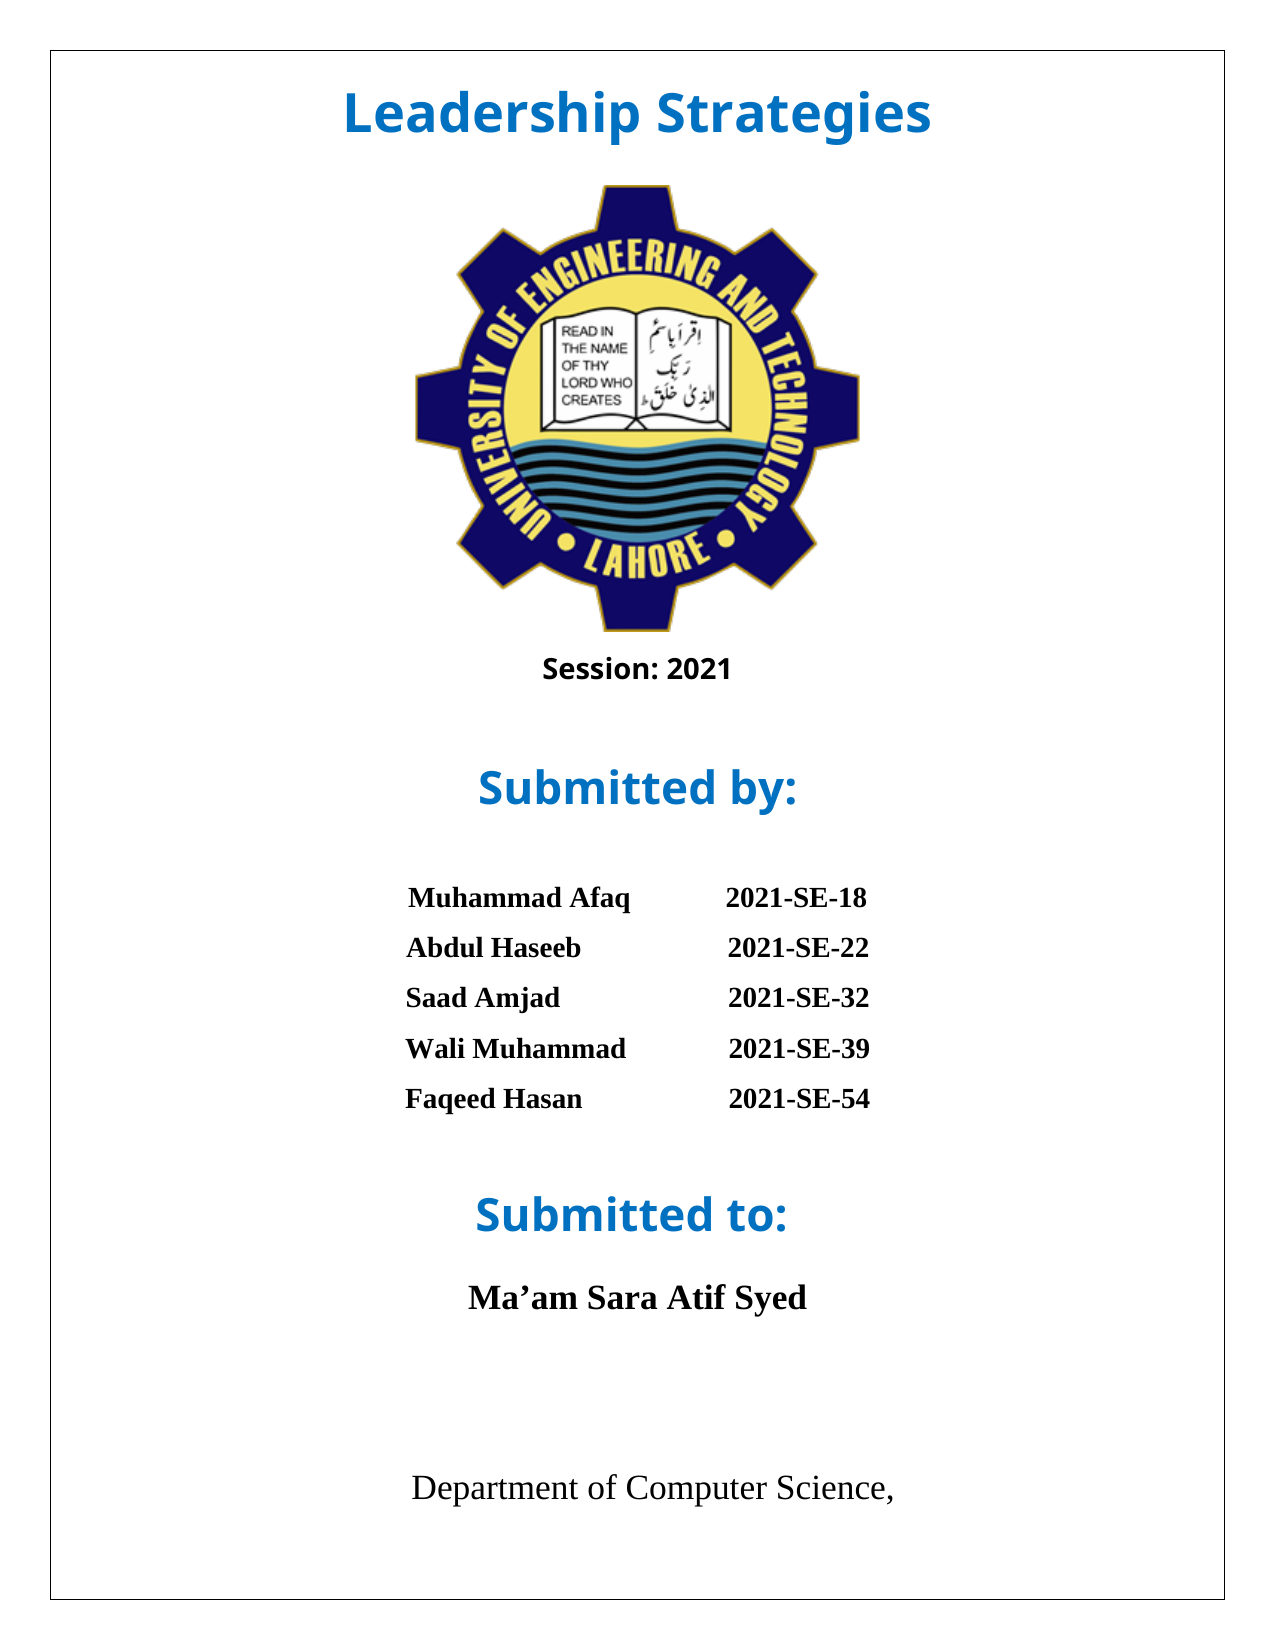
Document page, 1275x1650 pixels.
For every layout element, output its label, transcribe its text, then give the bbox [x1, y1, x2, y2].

text Ma’am Sara Atif Syed [75, 1276, 1200, 1317]
text Faqeed Hasan 2021-SE-54 [75, 1081, 1200, 1115]
text Submitted by: [75, 755, 1200, 818]
text Session: 2021 [75, 648, 1200, 688]
text Saad Amjad 2021-SE-32 [75, 981, 1200, 1014]
text Abdul Haseeb 2021-SE-22 [75, 930, 1200, 964]
text Submitted to: [300, 1182, 888, 1245]
text Department of Computer Science, [184, 1467, 1122, 1507]
picture [415, 185, 860, 632]
text Wali Muhammad 2021-SE-39 [75, 1031, 1200, 1064]
text Muhammad Afaq 2021-SE-18 [75, 880, 1200, 913]
text Leadership Strategies [75, 75, 1200, 149]
